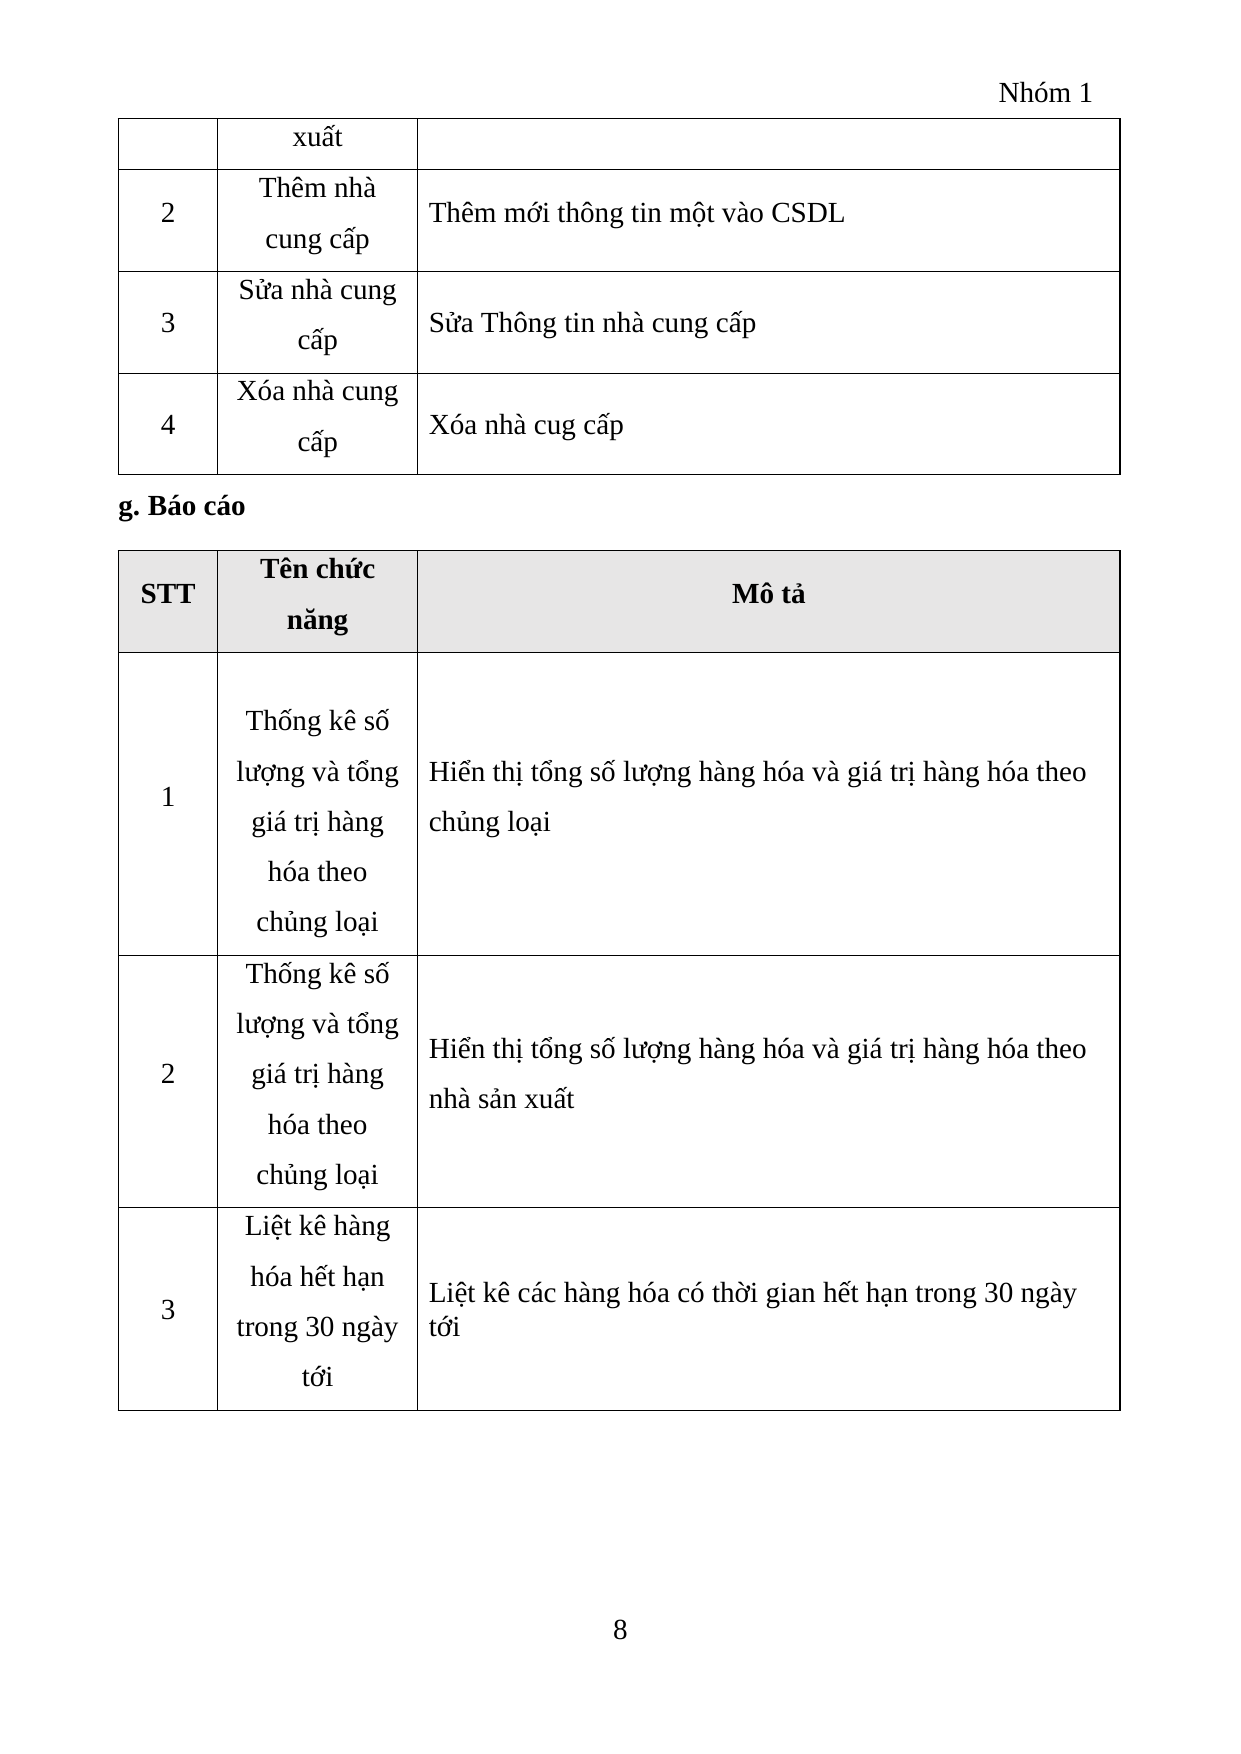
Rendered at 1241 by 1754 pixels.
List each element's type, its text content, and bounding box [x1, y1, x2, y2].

list Báo cáo [118, 488, 1122, 521]
table_cell Sửa nhà cung cấp [218, 272, 417, 372]
table_header Mô tả [418, 551, 1119, 652]
table_cell Xóa nhà cug cấp [418, 374, 1119, 474]
table_cell Thêm nhà cung cấp [218, 170, 417, 271]
table_cell 3 [119, 272, 217, 372]
table_cell Thống kê số lượng và tổng giá trị hàng hóa theo chủng loại [218, 956, 417, 1207]
table_cell Hiển thị tổng số lượng hàng hóa và giá trị hàng hóa theo nhà sản xuất [418, 956, 1119, 1207]
table_cell Liệt kê hàng hóa hết hạn trong 30 ngày tới [218, 1208, 417, 1409]
table_header Tên chức năng [218, 551, 417, 652]
table_cell 3 [119, 1208, 217, 1409]
table_cell 2 [119, 170, 217, 271]
table_cell Liệt kê các hàng hóa có thời gian hết hạn trong 30 ngày tới [418, 1208, 1119, 1409]
table_cell 2 [119, 956, 217, 1207]
table_cell Xóa nhà cung cấp [218, 374, 417, 474]
table_cell Sửa Thông tin nhà cung cấp [418, 272, 1119, 372]
table_cell Thêm mới thông tin một vào CSDL [418, 170, 1119, 271]
table_header STT [119, 551, 217, 652]
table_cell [218, 119, 417, 169]
table_cell 1 [119, 653, 217, 955]
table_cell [418, 119, 1119, 169]
table_cell 4 [119, 374, 217, 474]
table_cell Thống kê số lượng và tổng giá trị hàng hóa theo chủng loại [218, 653, 417, 955]
table_cell 1 [119, 119, 217, 169]
table_cell Hiển thị tổng số lượng hàng hóa và giá trị hàng hóa theo chủng loại [418, 653, 1119, 955]
